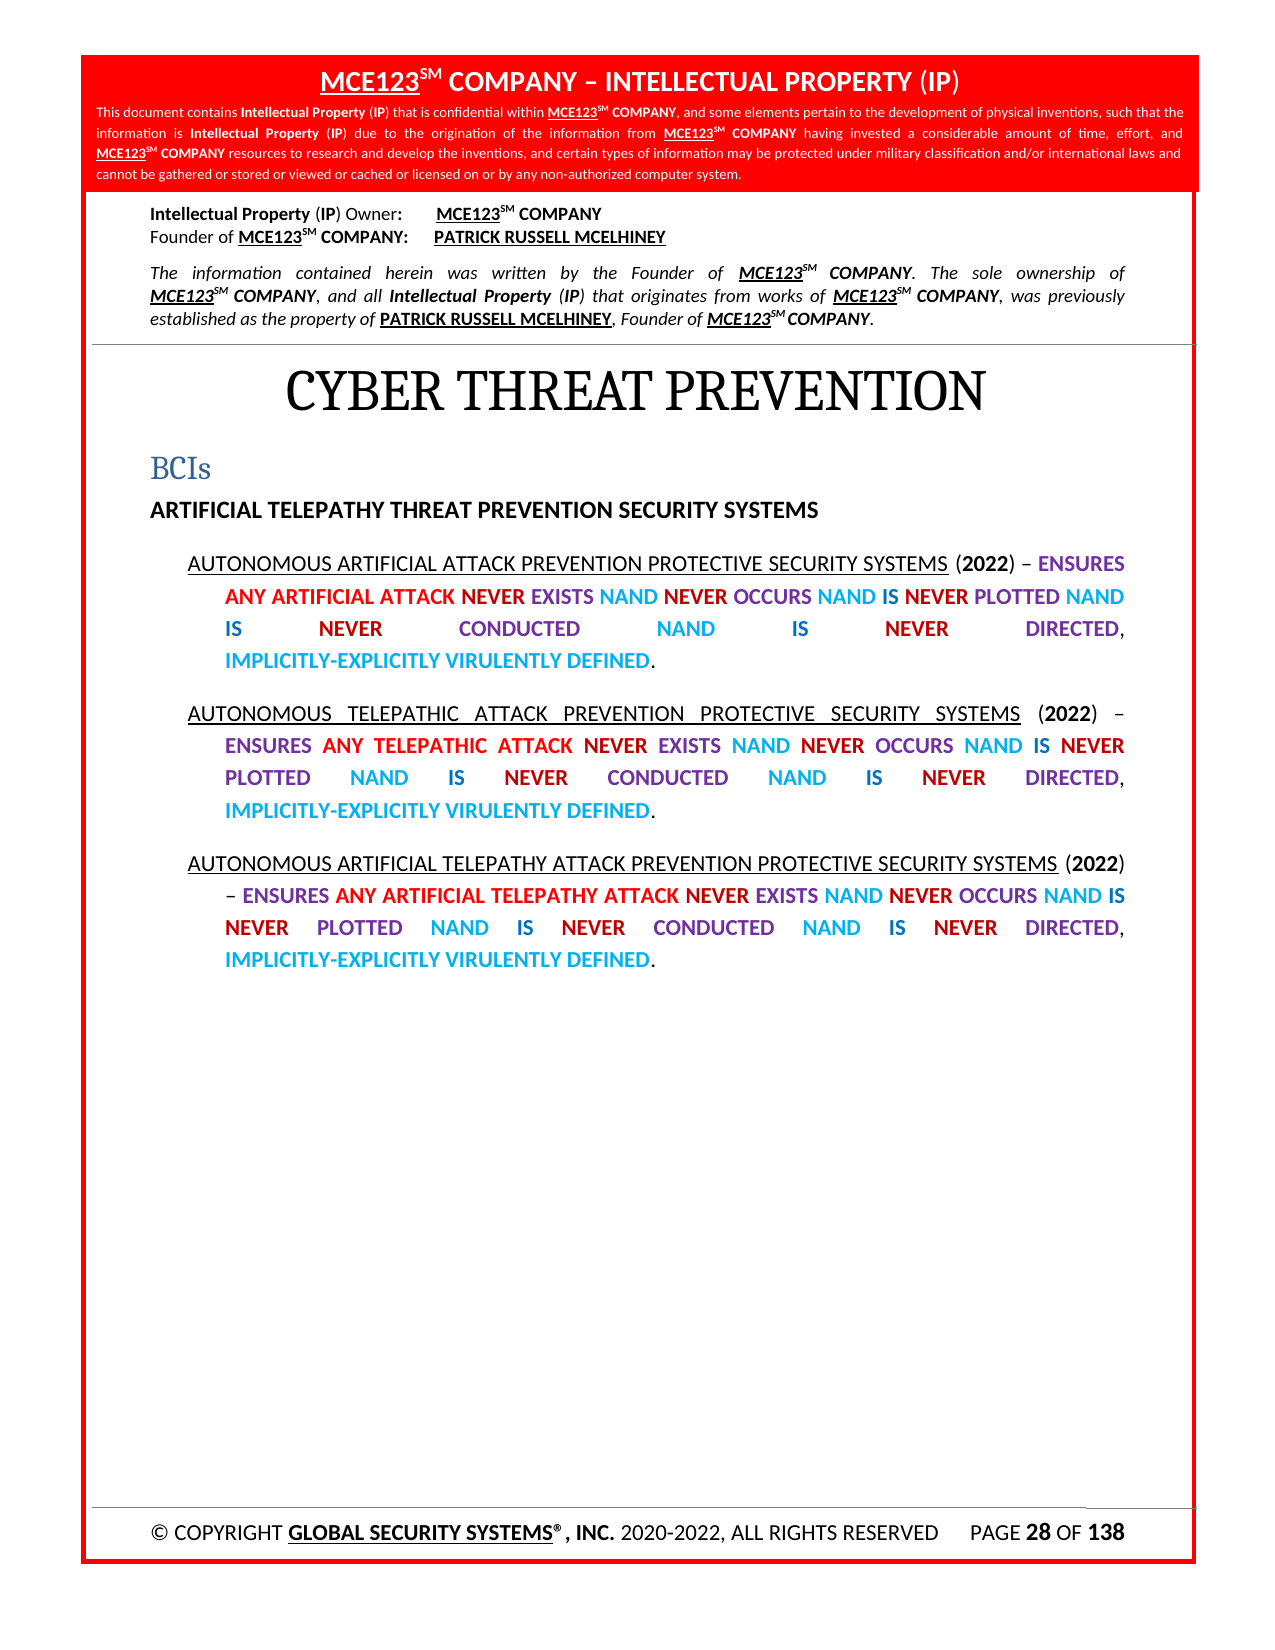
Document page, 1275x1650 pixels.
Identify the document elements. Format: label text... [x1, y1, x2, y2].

text ARTIFICIAL TELEPATHY THREAT PREVENTION SECURITY SYSTEMS [150, 494, 1125, 524]
subtitle BCIs [150, 450, 1125, 488]
text AUTONOMOUS ARTIFICIAL TELEPATHY ATTACK PREVENTION PROTECTIVE SECURITY SYSTEMS (2022) – ENSURES ANY ARTIFICIAL TELEPATHY ATTACK NEVER EXISTS NAND NEVER OCCURS NAND IS NEVER PLOTTED NAND IS NEVER CONDUCTED NAND IS NEVER DIRECTED, IMPLICITLY-EXPLICITLY VIRULENTLY DEFINED. [187, 849, 1125, 973]
text AUTONOMOUS TELEPATHIC ATTACK PREVENTION PROTECTIVE SECURITY SYSTEMS (2022) – ENSURES ANY TELEPATHIC ATTACK NEVER EXISTS NAND NEVER OCCURS NAND IS NEVER PLOTTED NAND IS NEVER CONDUCTED NAND IS NEVER DIRECTED, IMPLICITLY-EXPLICITLY VIRULENTLY DEFINED. [187, 699, 1125, 824]
title CYBER THREAT PREVENTION [150, 358, 1125, 425]
text AUTONOMOUS ARTIFICIAL ATTACK PREVENTION PROTECTIVE SECURITY SYSTEMS (2022) – ENSURES ANY ARTIFICIAL ATTACK NEVER EXISTS NAND NEVER OCCURS NAND IS NEVER PLOTTED NAND IS NEVER CONDUCTED NAND IS NEVER DIRECTED, IMPLICITLY-EXPLICITLY VIRULENTLY DEFINED. [187, 549, 1125, 674]
